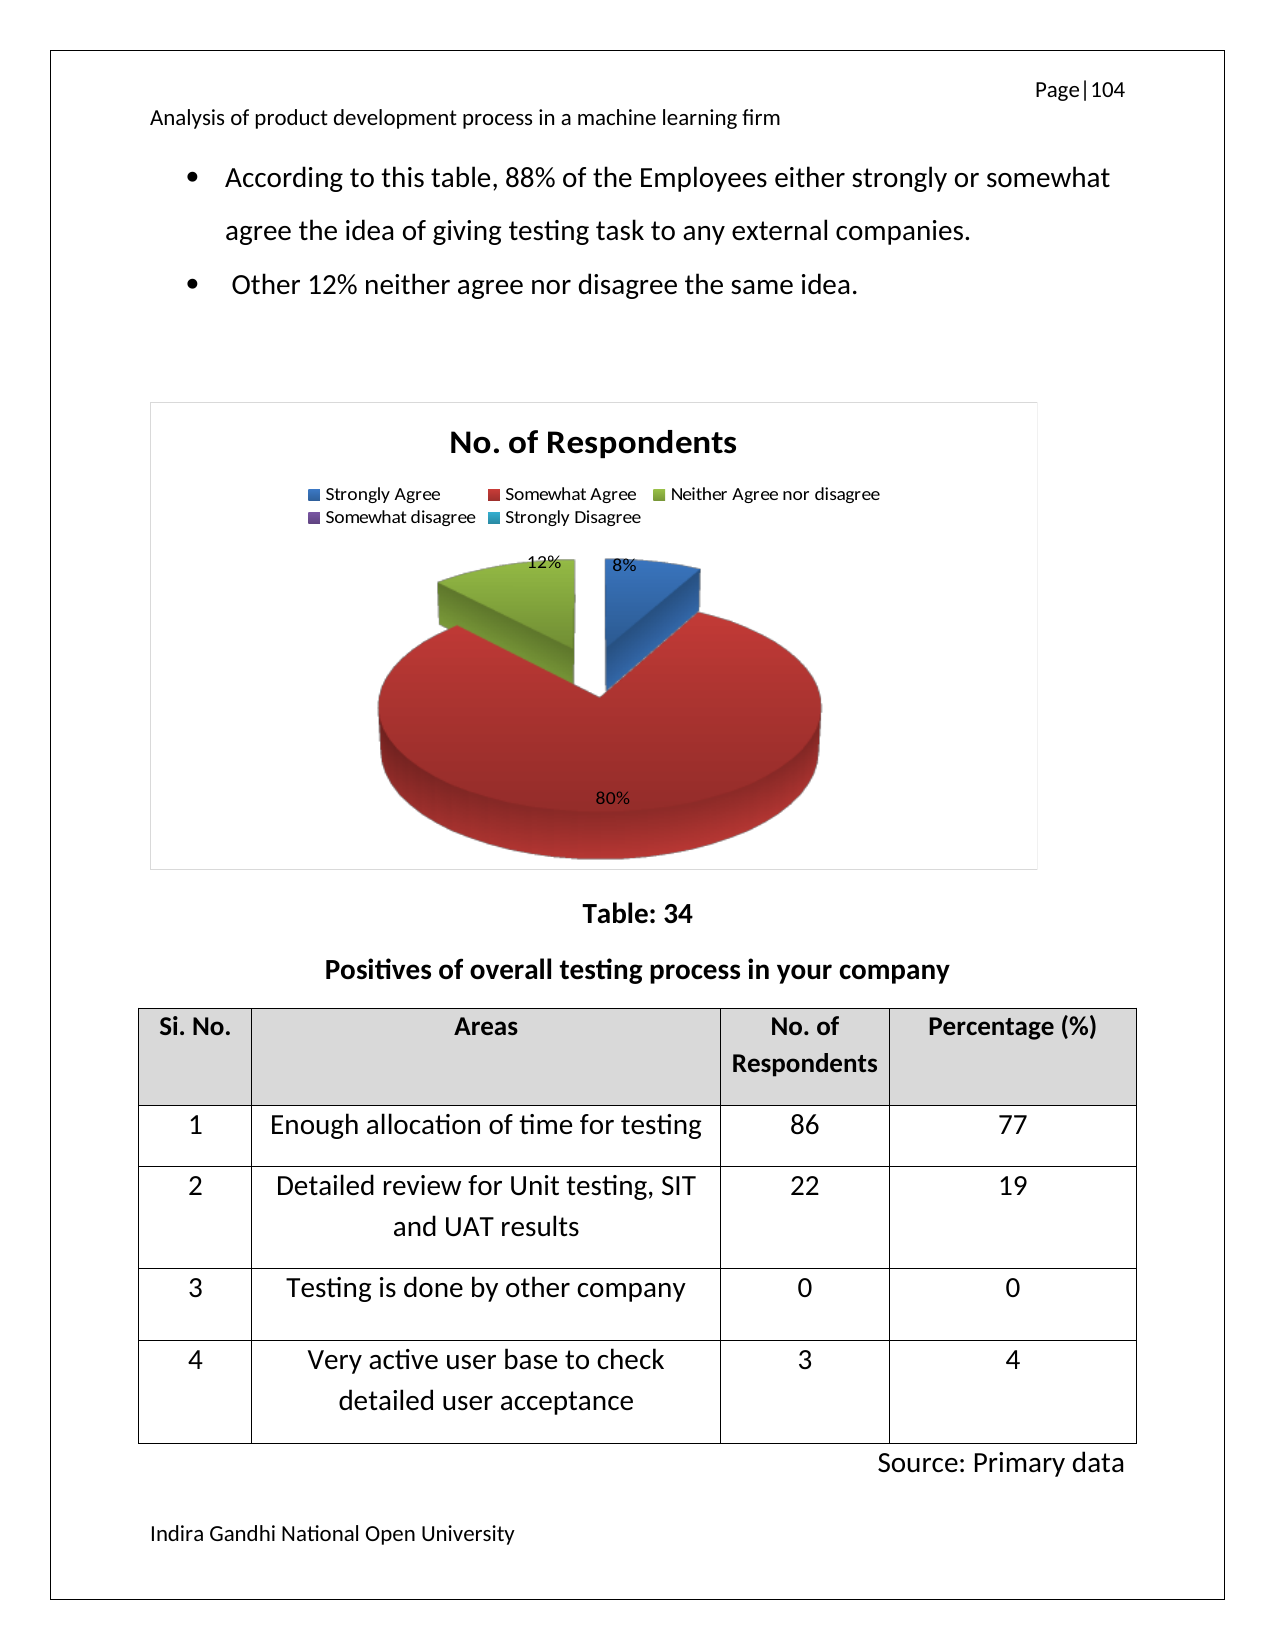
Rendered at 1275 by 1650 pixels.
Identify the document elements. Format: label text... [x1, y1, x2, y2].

table_header Si. No. [139, 1009, 251, 1105]
table_cell 0 [721, 1269, 889, 1340]
table_cell Testing is done by other company [252, 1269, 720, 1340]
table_cell 19 [890, 1167, 1136, 1268]
table_cell 22 [721, 1167, 889, 1268]
table_cell 0 [890, 1269, 1136, 1340]
table_cell 4 [890, 1341, 1136, 1443]
table_cell 1 [139, 1106, 251, 1166]
list Other 12% neither agree nor disagree the same idea. [187, 266, 1125, 302]
table_cell 2 [139, 1167, 251, 1268]
text Positives of overall testing process in your company [150, 951, 1125, 987]
table_cell 4 [139, 1341, 251, 1443]
table_cell 3 [721, 1341, 889, 1443]
table_header Percentage (%) [890, 1009, 1136, 1105]
table_cell Detailed review for Unit testing, SIT and UAT results [252, 1167, 720, 1268]
table_cell 77 [890, 1106, 1136, 1166]
table_header Areas [252, 1009, 720, 1105]
table_cell 86 [721, 1106, 889, 1166]
table_cell Very active user base to check detailed user acceptance [252, 1341, 720, 1443]
table_cell 3 [139, 1269, 251, 1340]
table_cell Enough allocation of time for testing [252, 1106, 720, 1166]
text Table: 34 [150, 895, 1125, 930]
table_header No. of Respondents [721, 1009, 889, 1105]
list According to this table, 88% of the Employees either strongly or somewhat agree the idea of giving testing task to any external companies. [187, 159, 1125, 248]
text Source: Primary data [150, 1444, 1125, 1479]
